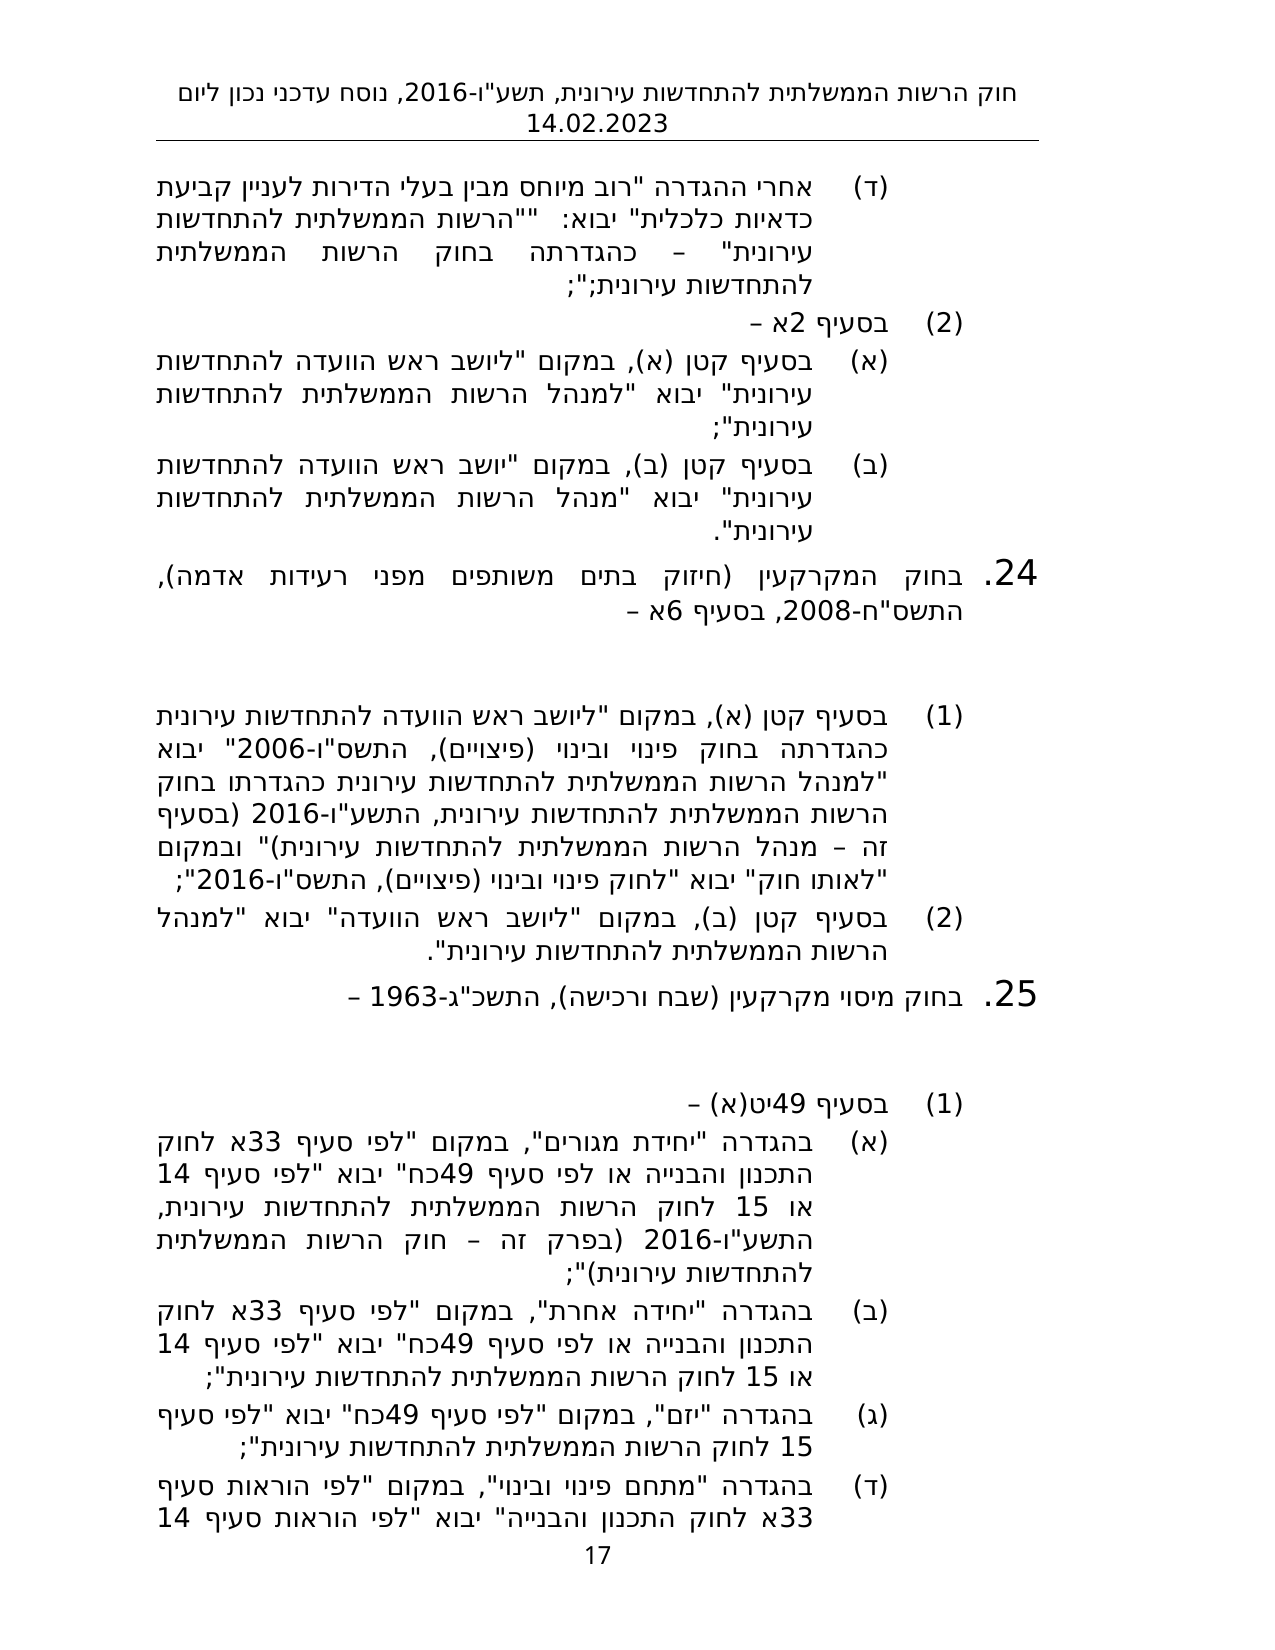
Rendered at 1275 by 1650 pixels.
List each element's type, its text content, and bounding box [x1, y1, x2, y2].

text (2) בסעיף 2א – [156, 521, 964, 552]
text (ד) אחרי ההגדרה "רוב מיוחס מבין בעלי הדירות לעניין קביעת כדאיות כלכלית" יבוא: ""הרשות הממשלתית להתחדשות עירונית" – כהגדרתה בחוק הרשות הממשלתית להתחדשות עירונית;"; [156, 384, 889, 514]
text (1) בסעיף 49יט(א) – [156, 1315, 964, 1346]
text 24. בחוק המקרקעין (חיזוק בתים משותפים מפני רעידות אדמה), התשס"ח-2008, בסעיף 6א – [156, 766, 1039, 840]
text (2) בסעיף קטן (ב), במקום "ליושב ראש הוועדה" יבוא "למנהל הרשות הממשלתית להתחדשות עירונית". [156, 1122, 964, 1187]
text (ב) אחרי ההגדרה "חוק התכנון והבנייה" יבוא: ""חוק הרשות הממשלתית להתחדשות עירונית" – חוק הרשות הממשלתית להתחדשות עירונית, התשע"ו-2016;"; [156, 177, 889, 274]
text 25. בחוק מיסוי מקרקעין (שבח ורכישה), התשכ"ג-1963 – [156, 1193, 1039, 1234]
text (א) בהגדרה "יחידת מגורים", במקום "לפי סעיף 33א לחוק התכנון והבנייה או לפי סעיף 49כח" יבוא "לפי סעיף 14 או 15 לחוק הרשות הממשלתית להתחדשות עירונית, התשע"ו-2016 (בפרק זה – חוק הרשות הממשלתית להתחדשות עירונית)"; [156, 1353, 889, 1516]
text (1) בסעיף קטן (א), במקום "ליושב ראש הוועדה להתחדשות עירונית כהגדרתה בחוק פינוי ובינוי (פיצויים), התשס"ו-2006" יבוא "למנהל הרשות הממשלתית להתחדשות עירונית כהגדרתו בחוק הרשות הממשלתית להתחדשות עירונית, התשע"ו-2016 (בסעיף זה – מנהל הרשות הממשלתית להתחדשות עירונית)" ובמקום "לאותו חוק" יבוא "לחוק פינוי ובינוי (פיצויים), התשס"ו-2016"; [156, 920, 964, 1116]
text (א) בסעיף קטן (א), במקום "ליושב ראש הוועדה להתחדשות עירונית" יבוא "למנהל הרשות הממשלתית להתחדשות עירונית"; [156, 559, 889, 656]
text (ג) בהגדרה "מתחם פינוי ובינוי", במקום האמור בה יבוא "שטח שהוכרז כמתחם פינוי ובינוי לפי סעיפים 14 או 15 לחוק הרשות הממשלתית להתחדשות עירונית"; [156, 281, 889, 378]
text (ב) בסעיף קטן (ב), במקום "יושב ראש הוועדה להתחדשות עירונית" יבוא "מנהל הרשות הממשלתית להתחדשות עירונית". [156, 662, 889, 760]
